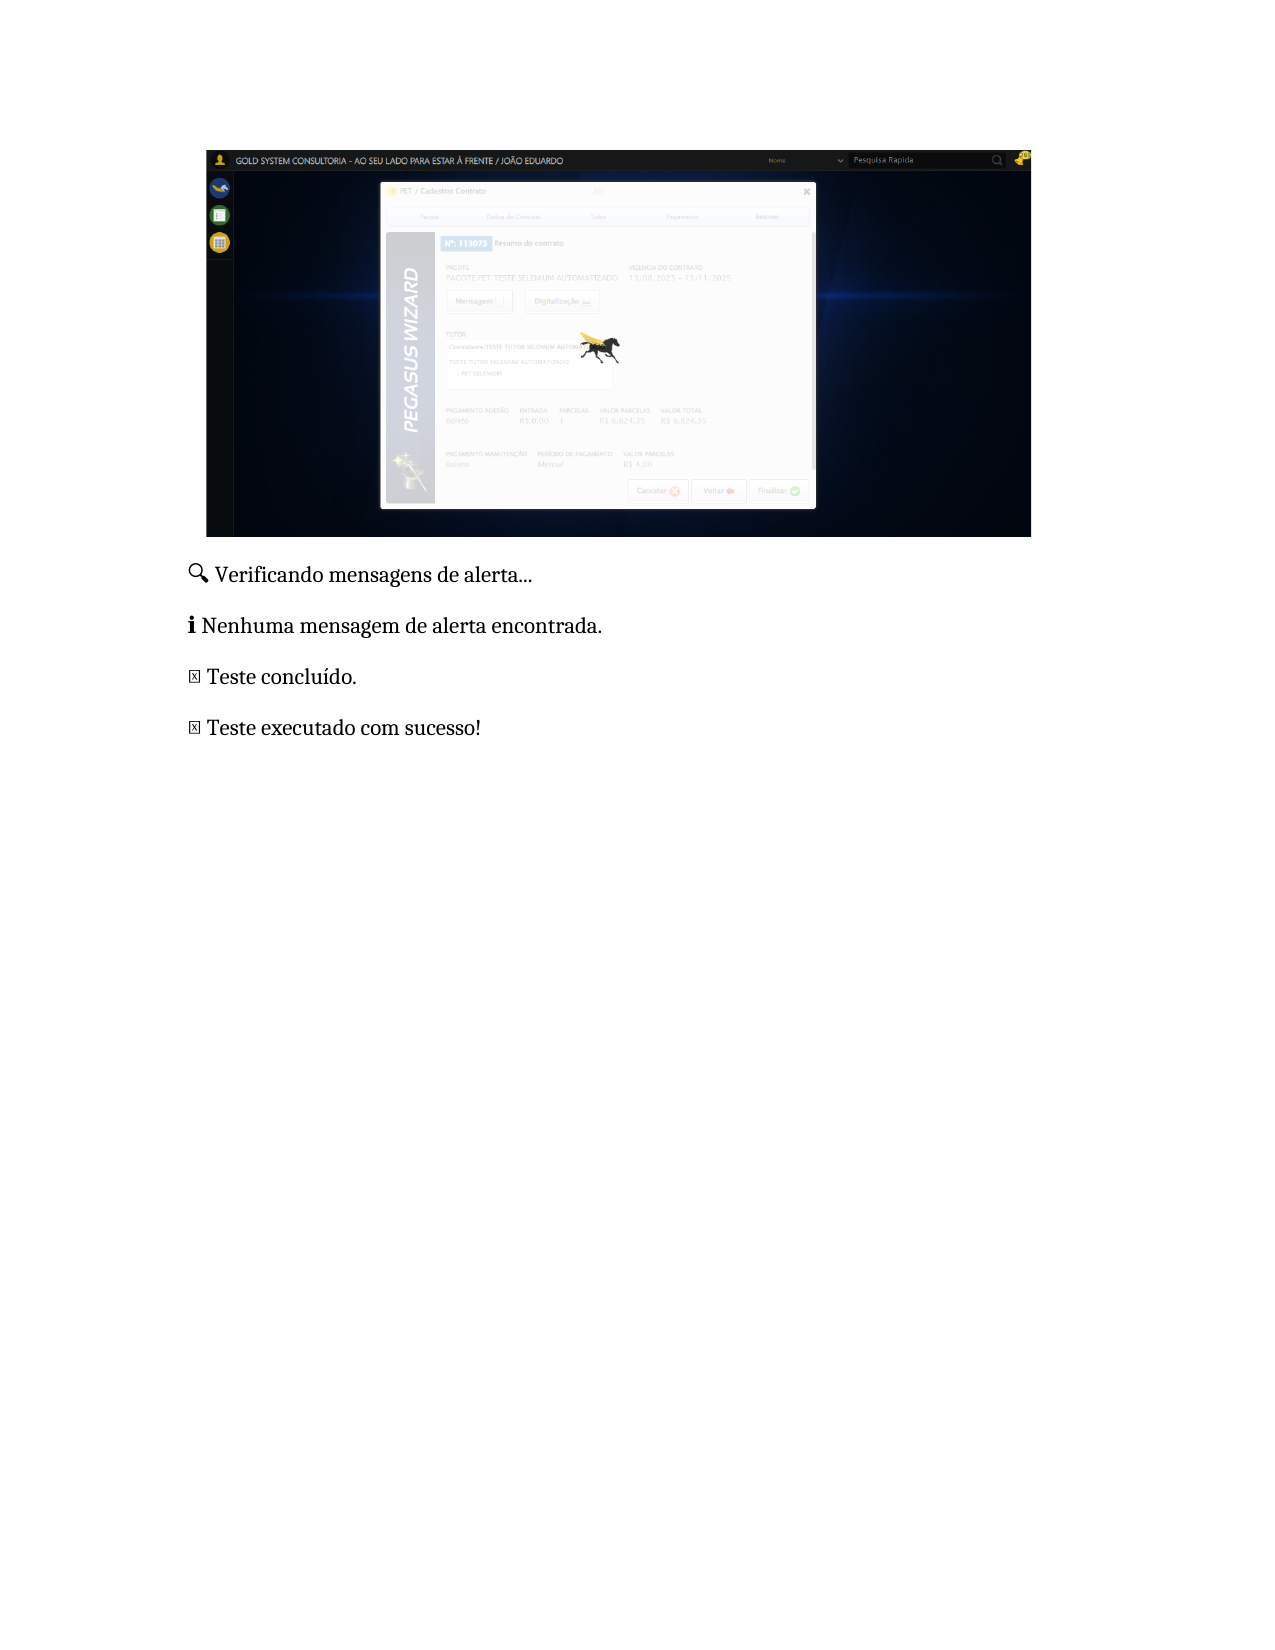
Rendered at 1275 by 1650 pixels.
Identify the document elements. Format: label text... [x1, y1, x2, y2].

text 🔍 Verificando mensagens de alerta... [187, 562, 1087, 588]
text ✅ Teste executado com sucesso! [187, 715, 1087, 741]
text ✅ Teste concluído. [187, 664, 1087, 690]
text ℹ️ Nenhuma mensagem de alerta encontrada. [187, 613, 1087, 639]
picture [206, 150, 1032, 537]
